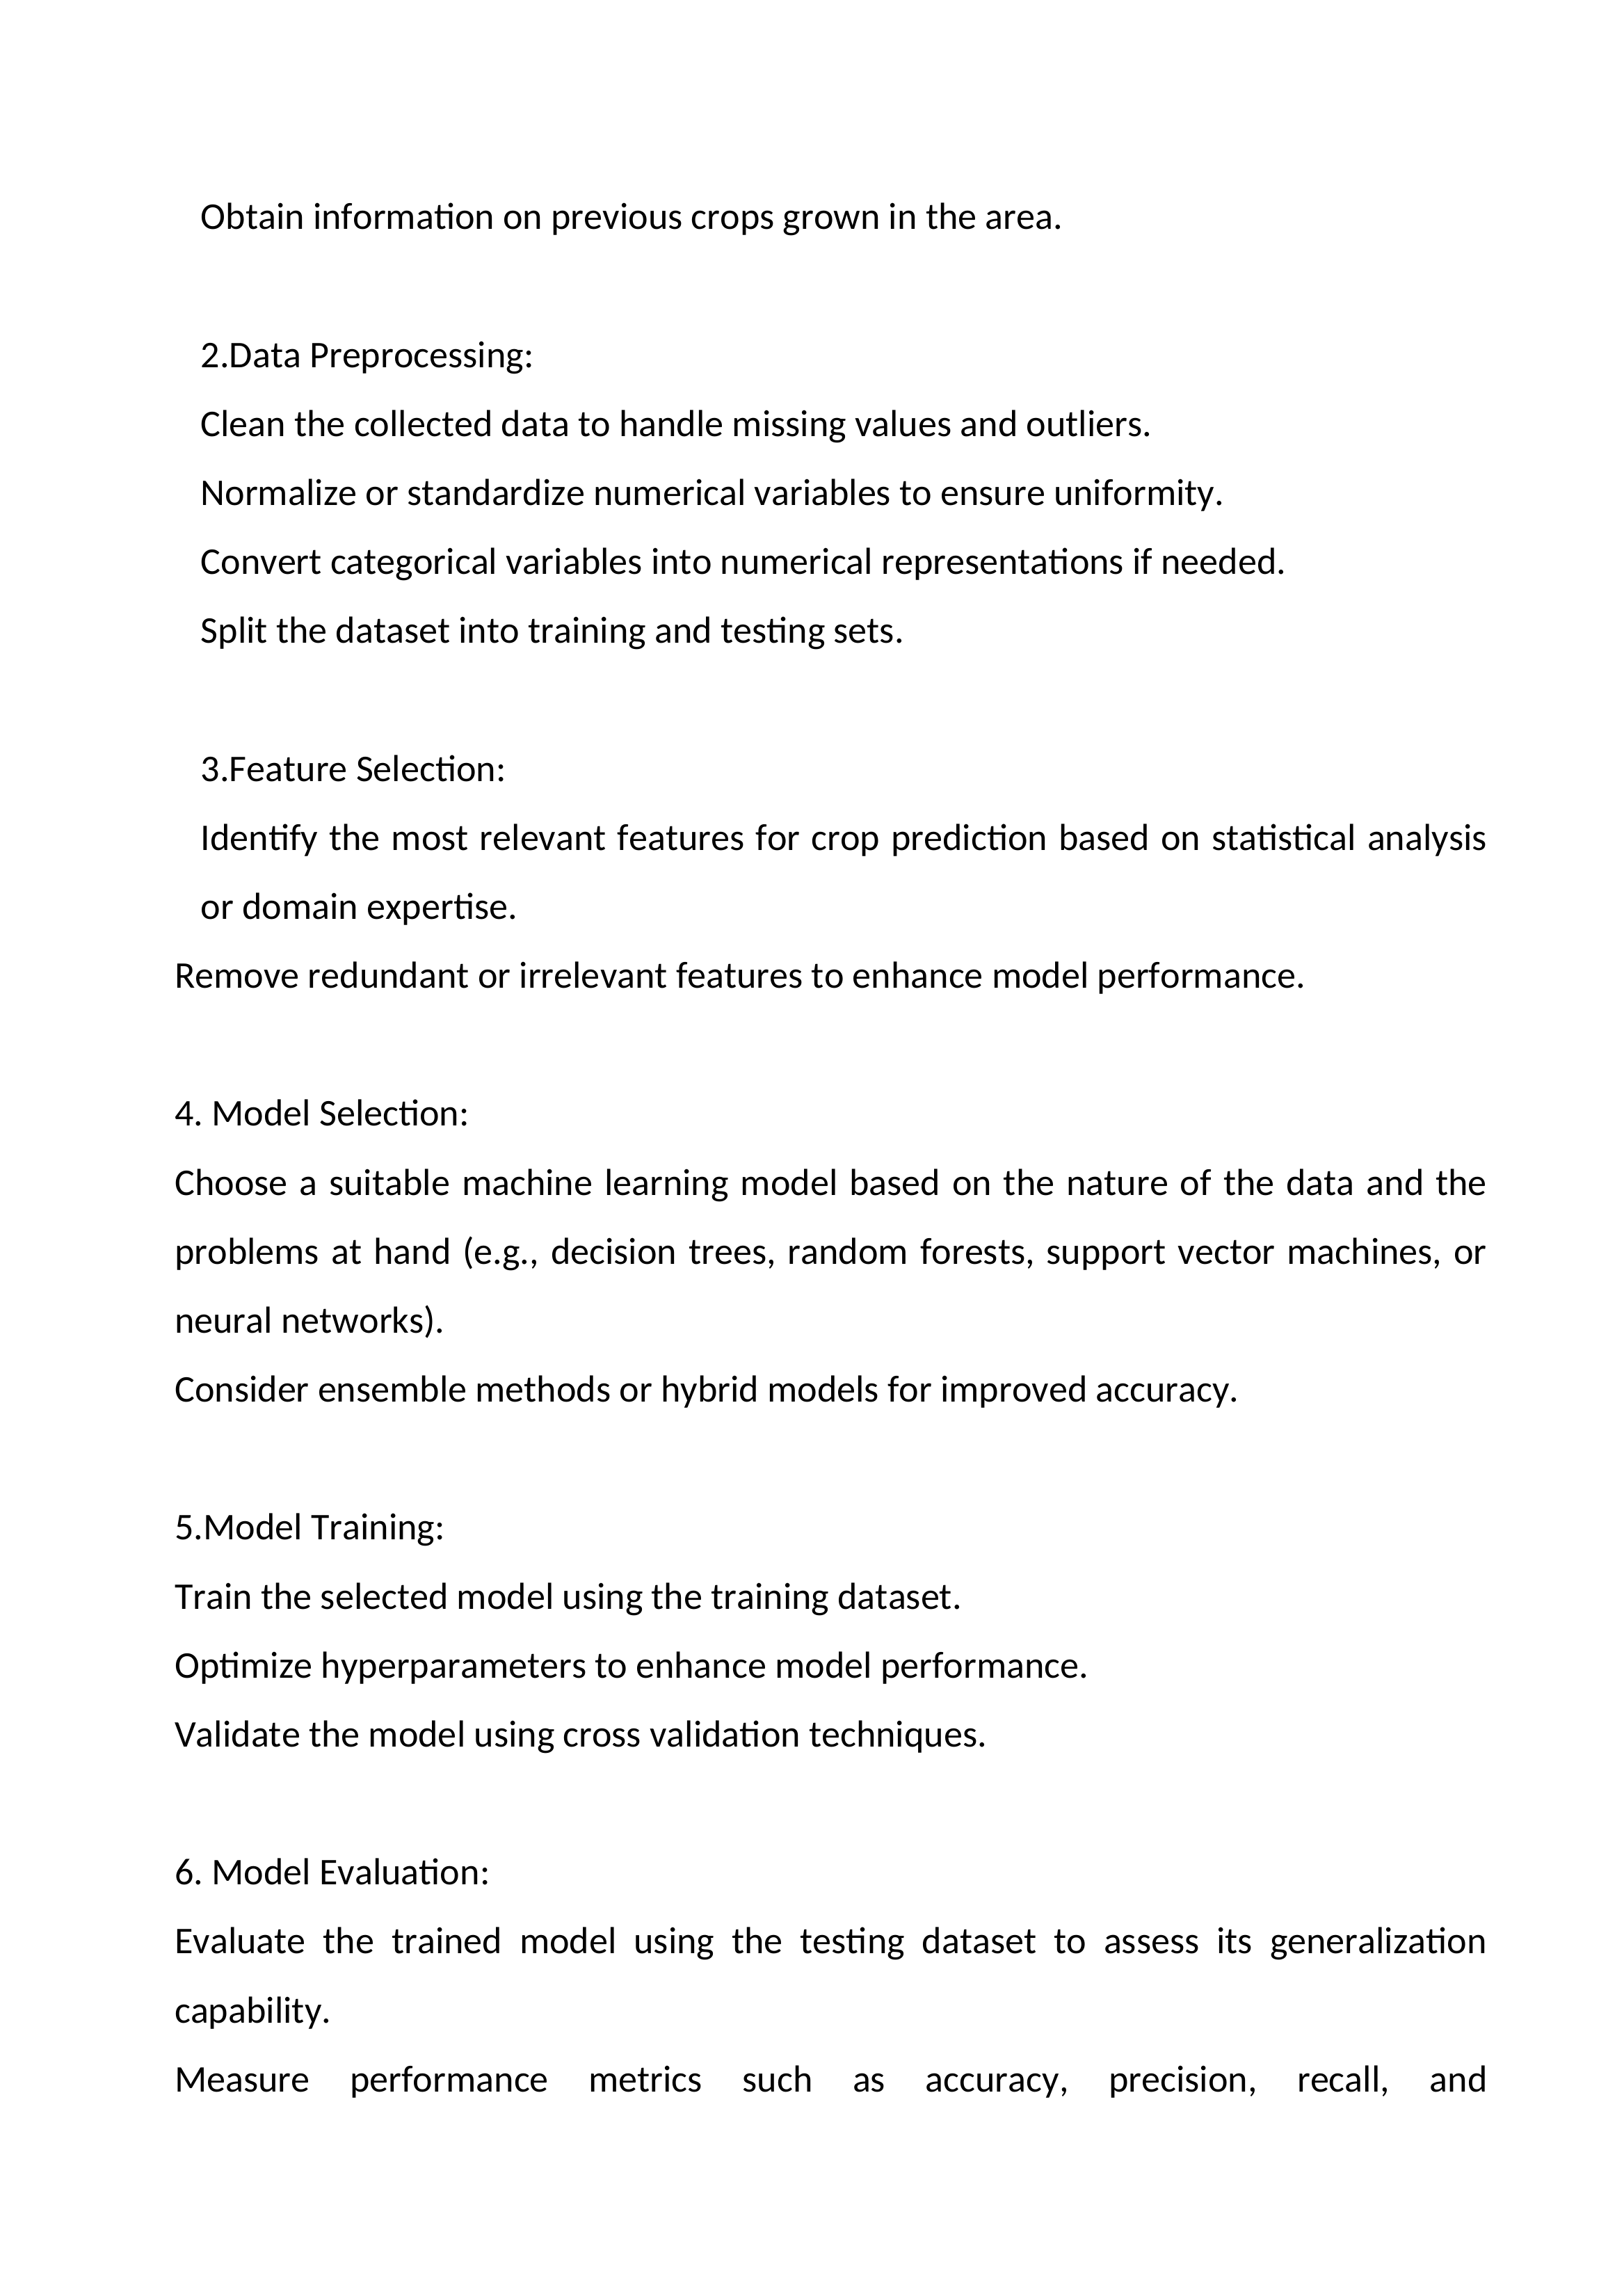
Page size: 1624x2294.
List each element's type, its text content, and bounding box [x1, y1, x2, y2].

text 2.Data Preprocessing: [200, 330, 1489, 377]
text 4. Model Selection: [175, 1089, 1489, 1135]
text 3.Feature Selection: [200, 744, 1489, 791]
text Normalize or standardize numerical variables to ensure uniformity. [200, 469, 1489, 515]
text Choose a suitable machine learning model based on the nature of the data and the problems at hand (e.g., decision trees, random forests, support vector machines, or neural networks). [175, 1158, 1489, 1342]
text 5.Model Training: [175, 1503, 1489, 1549]
text Consider ensemble methods or hybrid models for improved accuracy. [175, 1365, 1489, 1411]
text Identify the most relevant features for crop prediction based on statistical analysis or domain expertise. [200, 813, 1489, 929]
text Split the dataset into training and testing sets. [200, 607, 1489, 652]
text Convert categorical variables into numerical representations if needed. [200, 538, 1489, 584]
text Train the selected model using the training dataset. [175, 1572, 1489, 1619]
text Optimize hyperparameters to enhance model performance. [175, 1641, 1489, 1687]
text Evaluate the trained model using the testing dataset to assess its generalization capability. [175, 1917, 1489, 2032]
text Validate the model using cross validation techniques. [175, 1710, 1489, 1756]
text Remove redundant or irrelevant features to enhance model performance. [175, 952, 1489, 997]
text Clean the collected data to handle missing values and outliers. [200, 399, 1489, 446]
text 6. Model Evaluation: [175, 1848, 1489, 1894]
text Obtain information on previous crops grown in the area. [200, 193, 1489, 239]
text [175, 2055, 1489, 2101]
